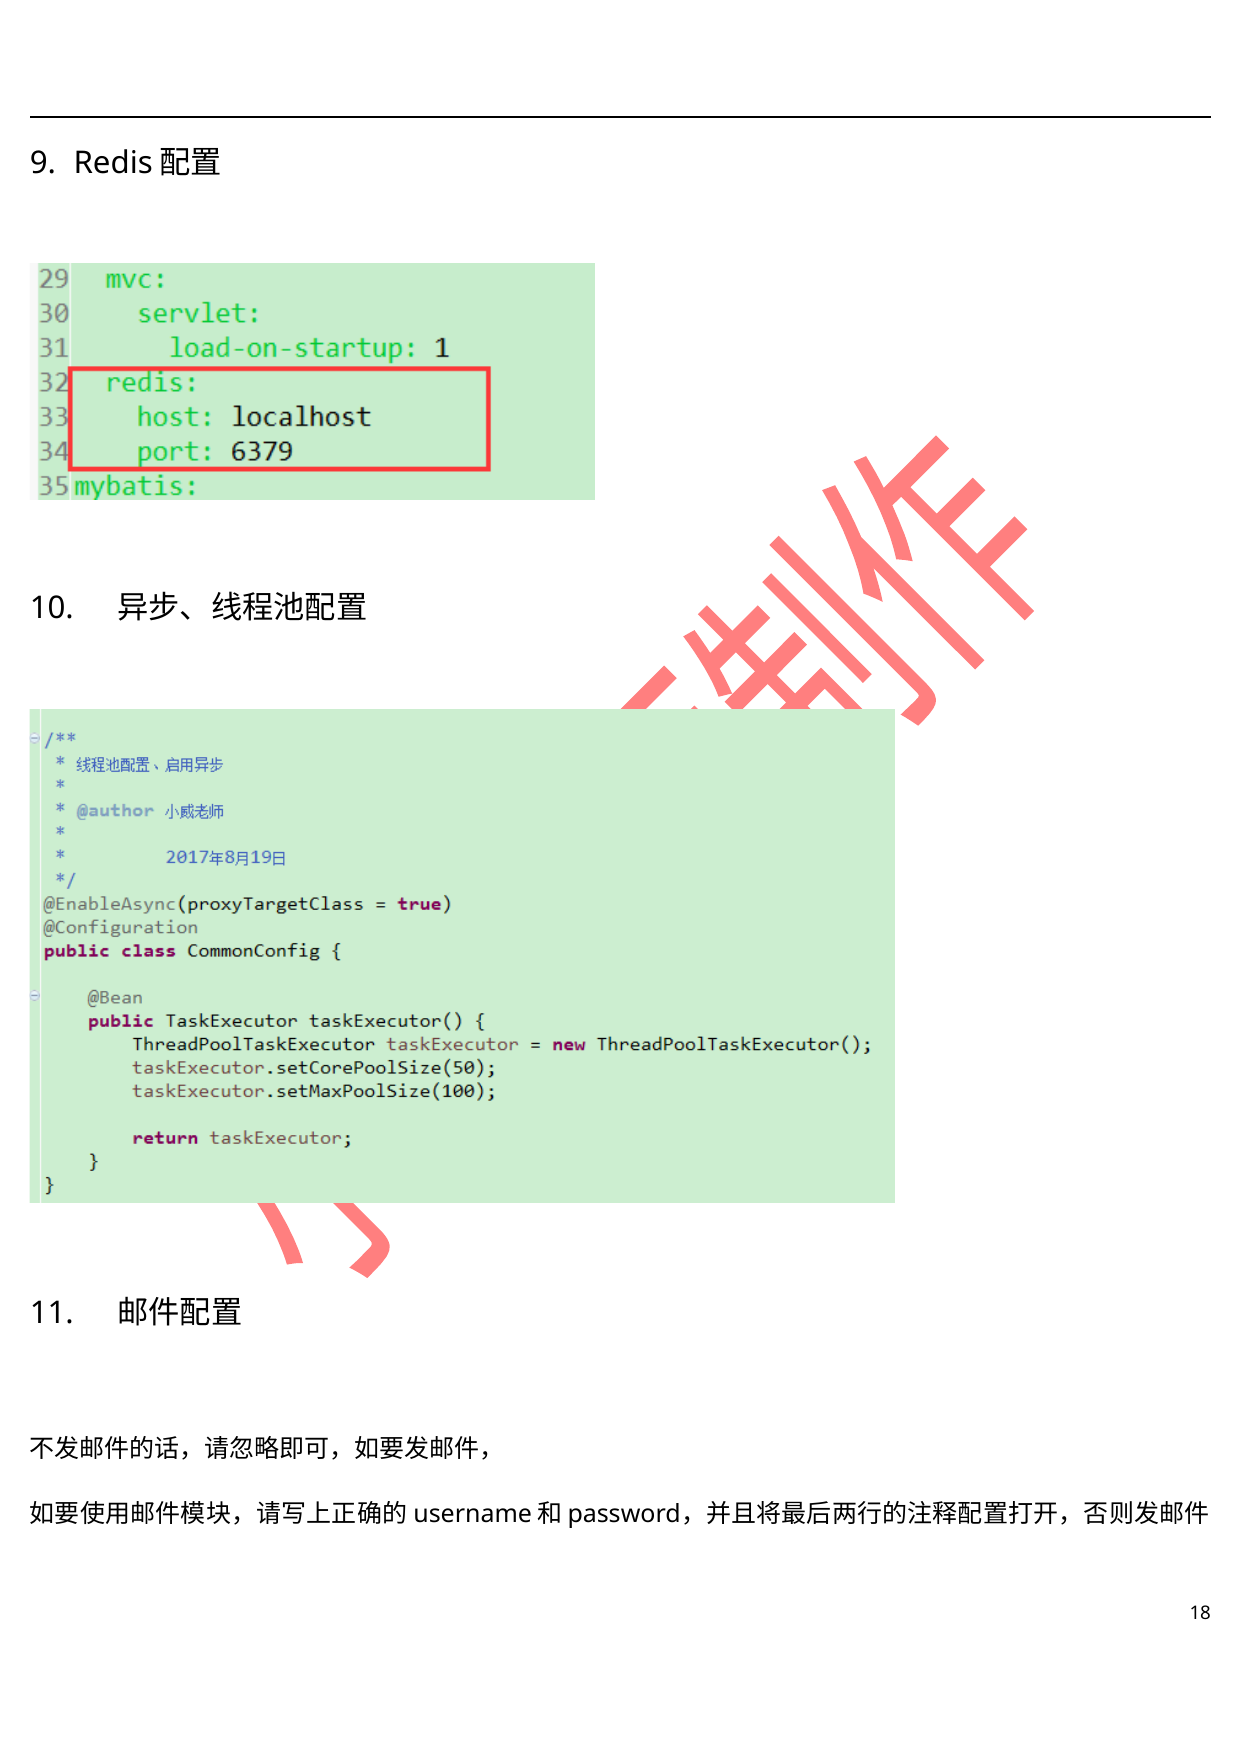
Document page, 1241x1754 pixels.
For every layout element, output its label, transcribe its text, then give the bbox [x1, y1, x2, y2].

subtitle 异步、线程池配置 [29, 573, 1211, 638]
subtitle Redis配置 [29, 127, 1211, 192]
picture [29, 263, 595, 500]
subtitle 邮件配置 [29, 1278, 1211, 1343]
picture [29, 709, 895, 1203]
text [29, 1479, 1211, 1544]
text 不发邮件的话，请忽略即可，如要发邮件， [29, 1414, 1211, 1479]
